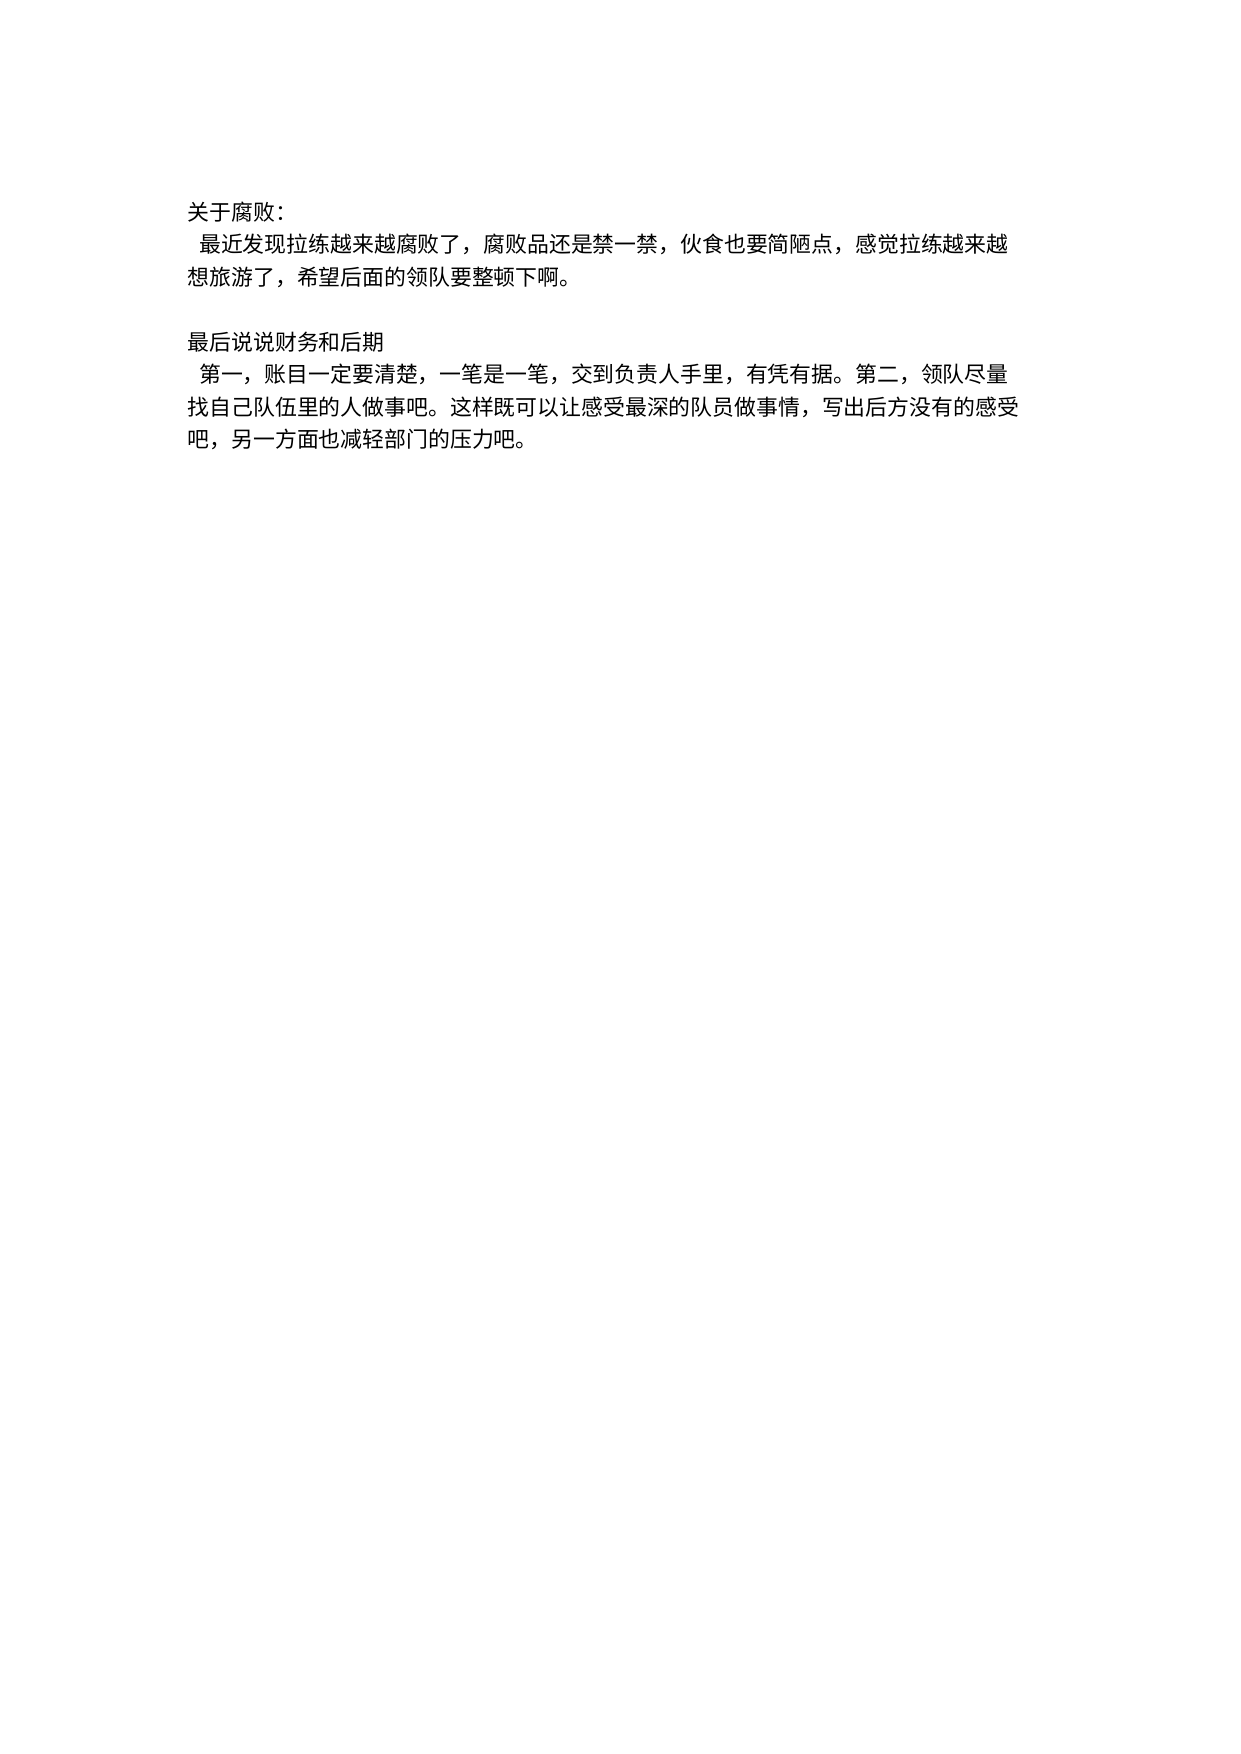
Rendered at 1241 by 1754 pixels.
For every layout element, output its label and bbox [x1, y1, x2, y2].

text [187, 162, 1053, 454]
